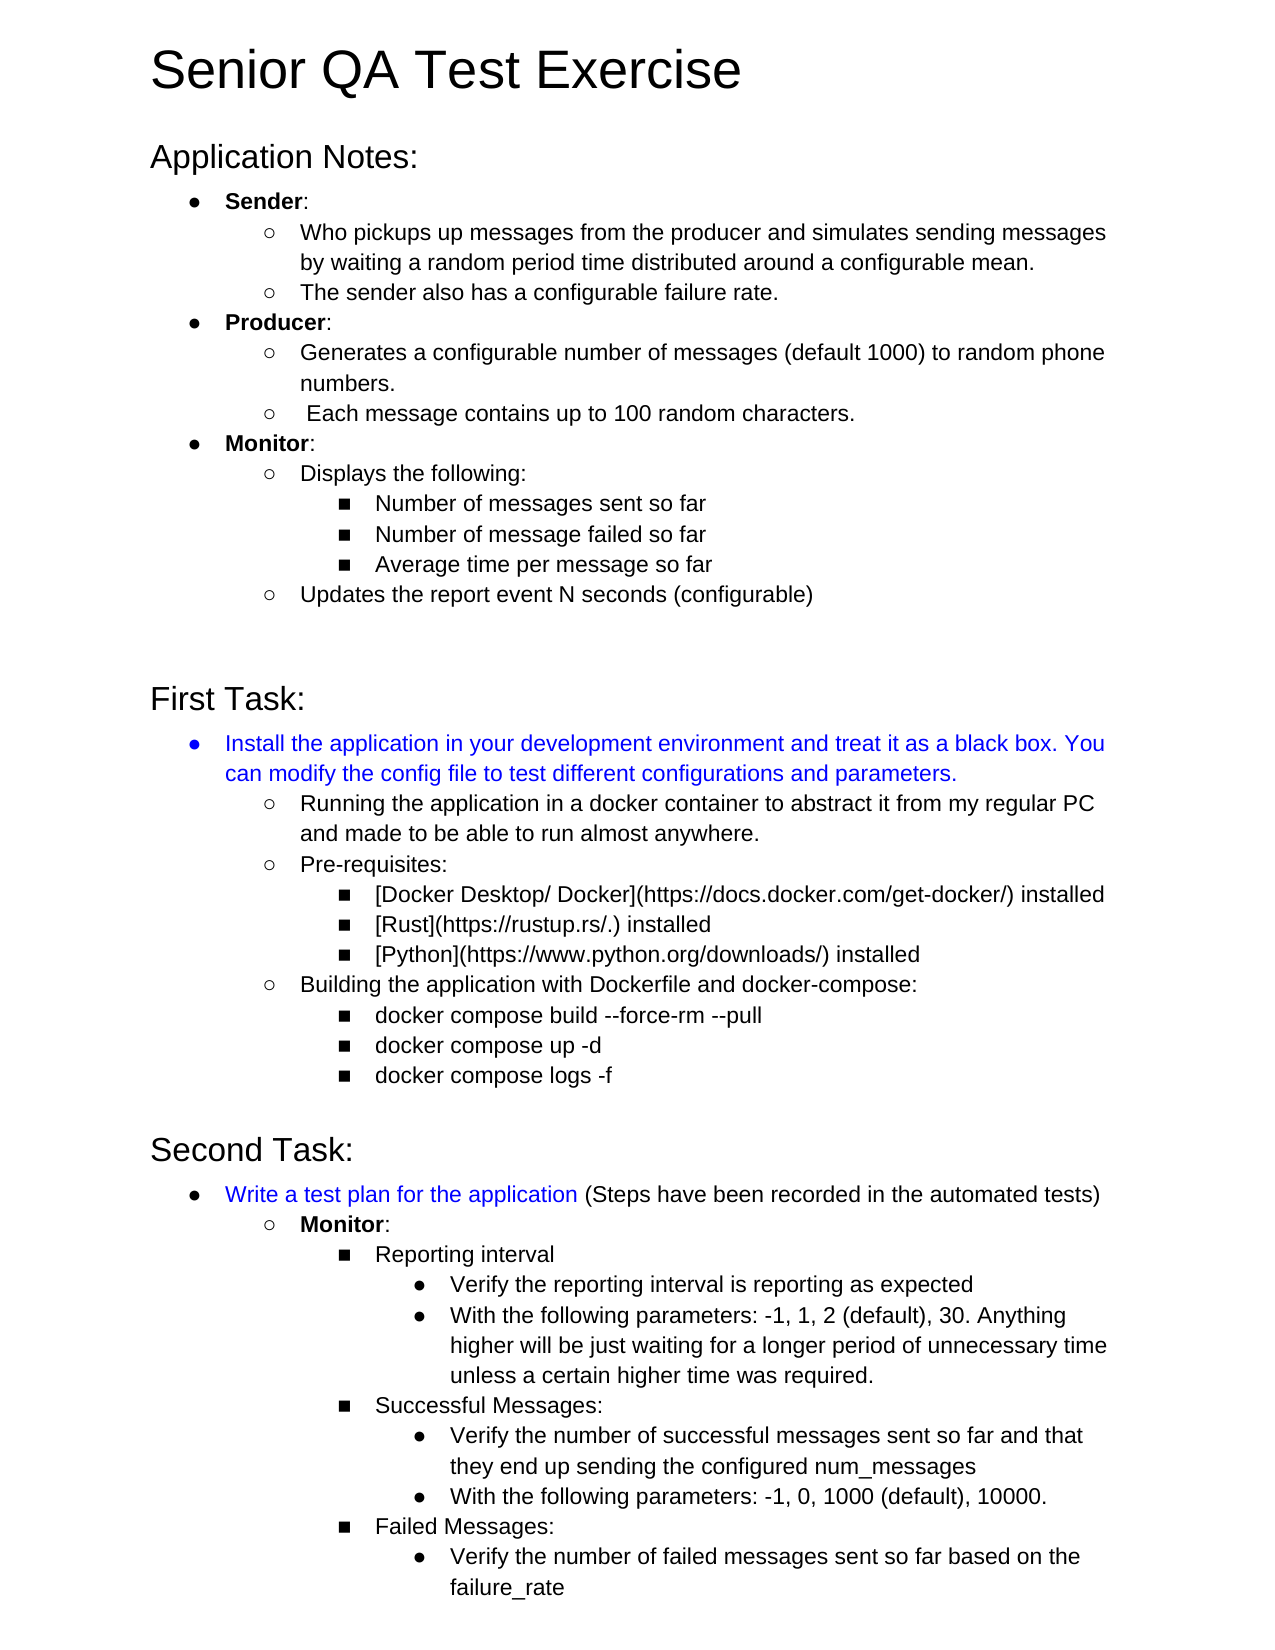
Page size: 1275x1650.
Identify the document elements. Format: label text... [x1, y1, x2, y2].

list Failed Messages: [337, 1513, 1125, 1539]
list Displays the following: [262, 460, 1125, 486]
list Pre-requisites: [262, 851, 1125, 877]
list [Rust](https://rustup.rs/.) installed [337, 911, 1125, 937]
list Verify the number of successful messages sent so far and that they end up sending the configured num_messages [412, 1422, 1125, 1479]
list Verify the reporting interval is reporting as expected [412, 1271, 1125, 1298]
subtitle Application Notes: [150, 137, 1125, 176]
list Monitor: [187, 430, 1125, 456]
subtitle Second Task: [150, 1130, 1125, 1168]
list Reporting interval [337, 1241, 1125, 1267]
title Senior QA Test Exercise [150, 37, 1125, 100]
list With the following parameters: -1, 0, 1000 (default), 10000. [412, 1483, 1125, 1509]
list Updates the report event N seconds (configurable) [262, 581, 1125, 607]
subtitle First Task: [150, 679, 1125, 717]
list Who pickups up messages from the producer and simulates sending messages by waiting a random period time distributed around a configurable mean. [262, 218, 1125, 275]
list Number of messages sent so far [337, 490, 1125, 517]
list Average time per message so far [337, 551, 1125, 577]
list With the following parameters: -1, 1, 2 (default), 30. Anything higher will be just waiting for a longer period of unnecessary time unless a certain higher time was required. [412, 1302, 1125, 1388]
list Producer: [187, 309, 1125, 335]
list Install the application in your development environment and treat it as a black box. You can modify the config file to test different configurations and parameters. [187, 730, 1125, 786]
list Building the application with Dockerfile and docker-compose: [262, 971, 1125, 998]
list Each message contains up to 100 random characters. [262, 400, 1125, 426]
list Generates a configurable number of messages (default 1000) to random phone numbers. [262, 339, 1125, 396]
list Sender: [187, 188, 1125, 214]
list Write a test plan for the application (Steps have been recorded in the automated tests) [187, 1181, 1125, 1207]
list [Docker Desktop/ Docker](https://docs.docker.com/get-docker/) installed [337, 881, 1125, 907]
list docker compose up -d [337, 1032, 1125, 1058]
list The sender also has a configurable failure rate. [262, 279, 1125, 305]
list Verify the number of failed messages sent so far based on the failure_rate [412, 1543, 1125, 1600]
list Running the application in a docker container to abstract it from my regular PC and made to be able to run almost anywhere. [262, 790, 1125, 847]
list Successful Messages: [337, 1392, 1125, 1418]
list [Python](https://www.python.org/downloads/) installed [337, 941, 1125, 968]
list Number of message failed so far [337, 521, 1125, 547]
list docker compose logs -f [337, 1062, 1125, 1088]
list Monitor: [262, 1211, 1125, 1237]
list docker compose build --force-rm --pull [337, 1002, 1125, 1028]
